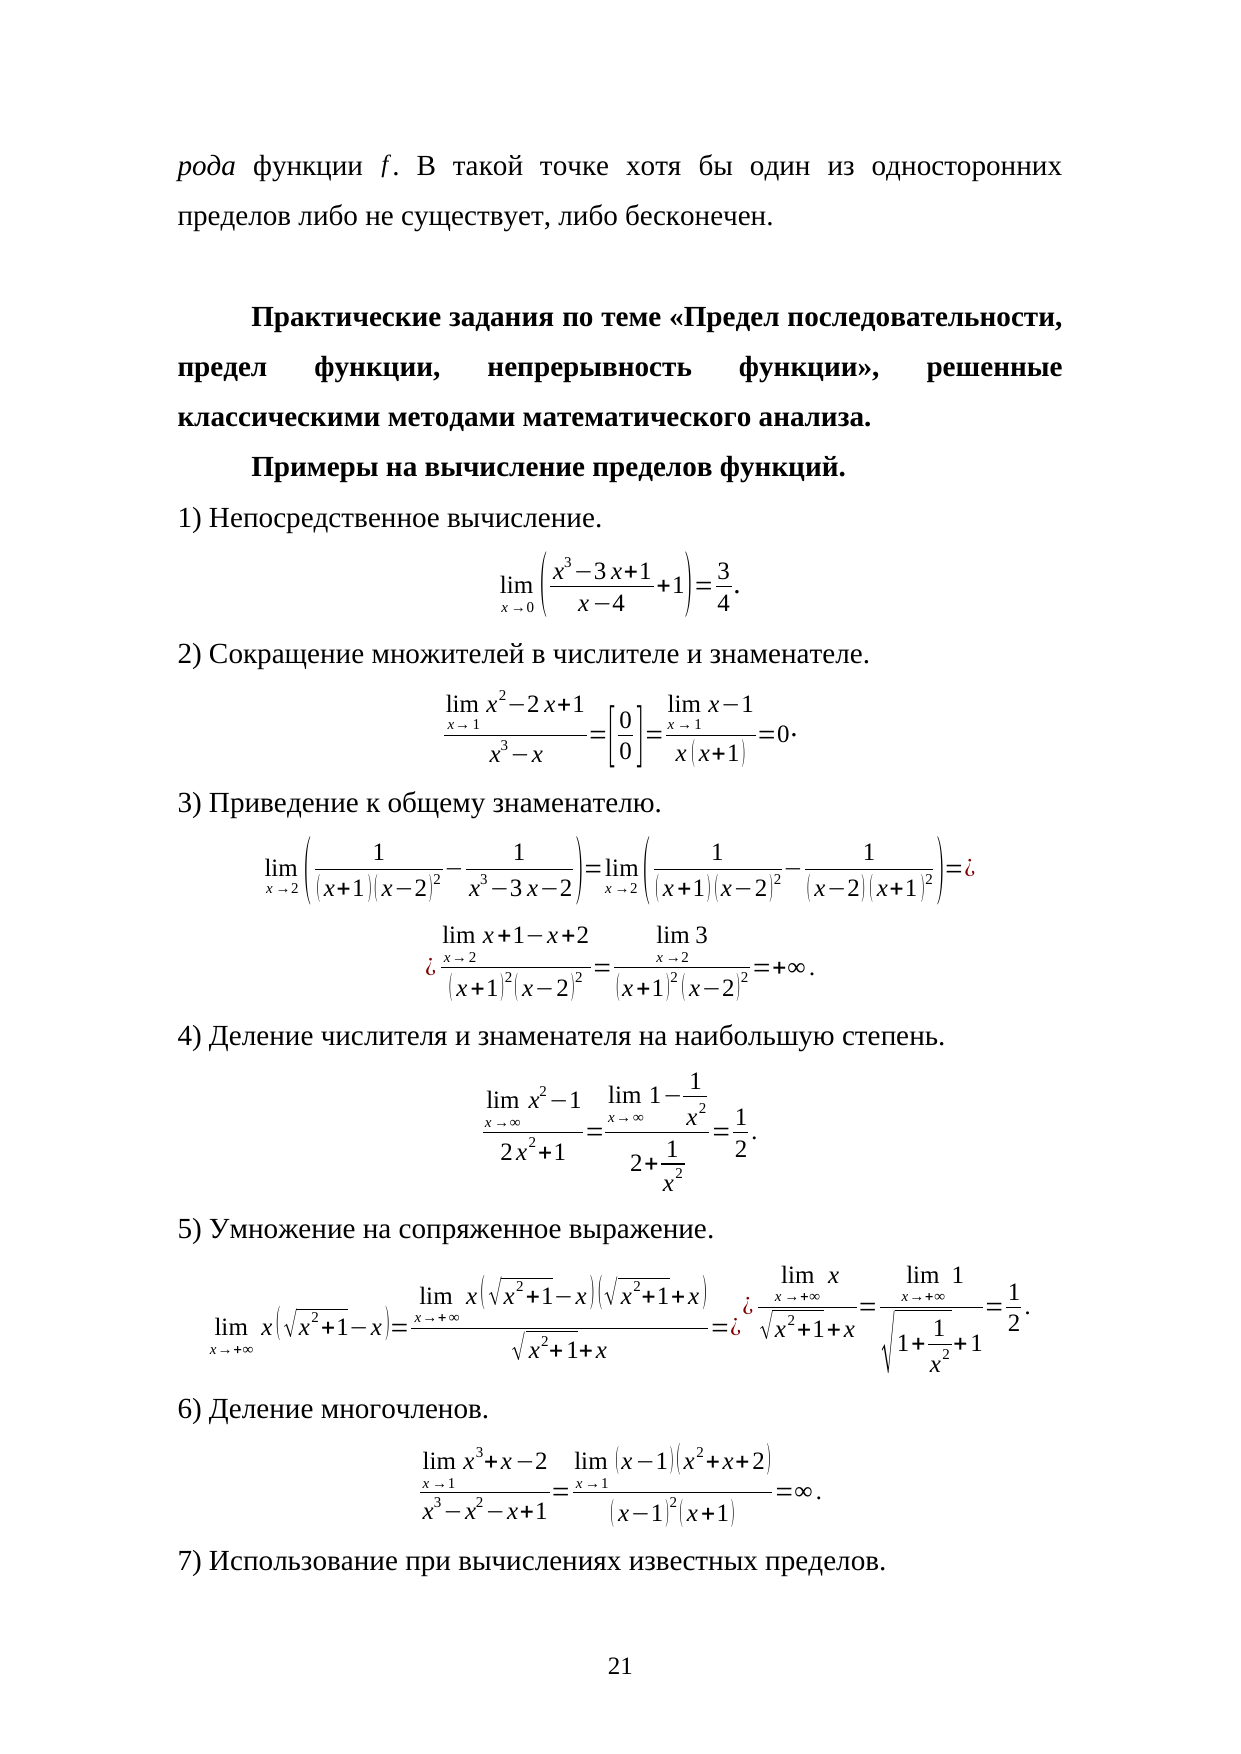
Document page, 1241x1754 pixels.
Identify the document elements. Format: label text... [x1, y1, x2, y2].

text 4) Деление числителя и знаменателя на наибольшую степень. [177, 1018, 1063, 1051]
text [177, 148, 1063, 232]
text 6) Деление многочленов. [177, 1391, 1063, 1425]
text 5) Умножение на сопряженное выражение. [177, 1211, 1063, 1244]
text . [177, 686, 1063, 769]
text 2) Сокращение множителей в числителе и знаменателе. [177, 636, 1063, 669]
text Примеры на вычисление пределов функций. [177, 449, 1063, 483]
text Практические задания по теме «Предел последовательности, предел функции, непрерывность функции», решенные классическими методами математического анализа. [177, 299, 1063, 433]
text . [177, 550, 1063, 619]
text 7) Использование при вычислениях известных пределов. [177, 1543, 1063, 1576]
text 3) Приведение к общему знаменателю. [177, 786, 1063, 819]
text 1) Непосредственное вычисление. [177, 500, 1063, 533]
